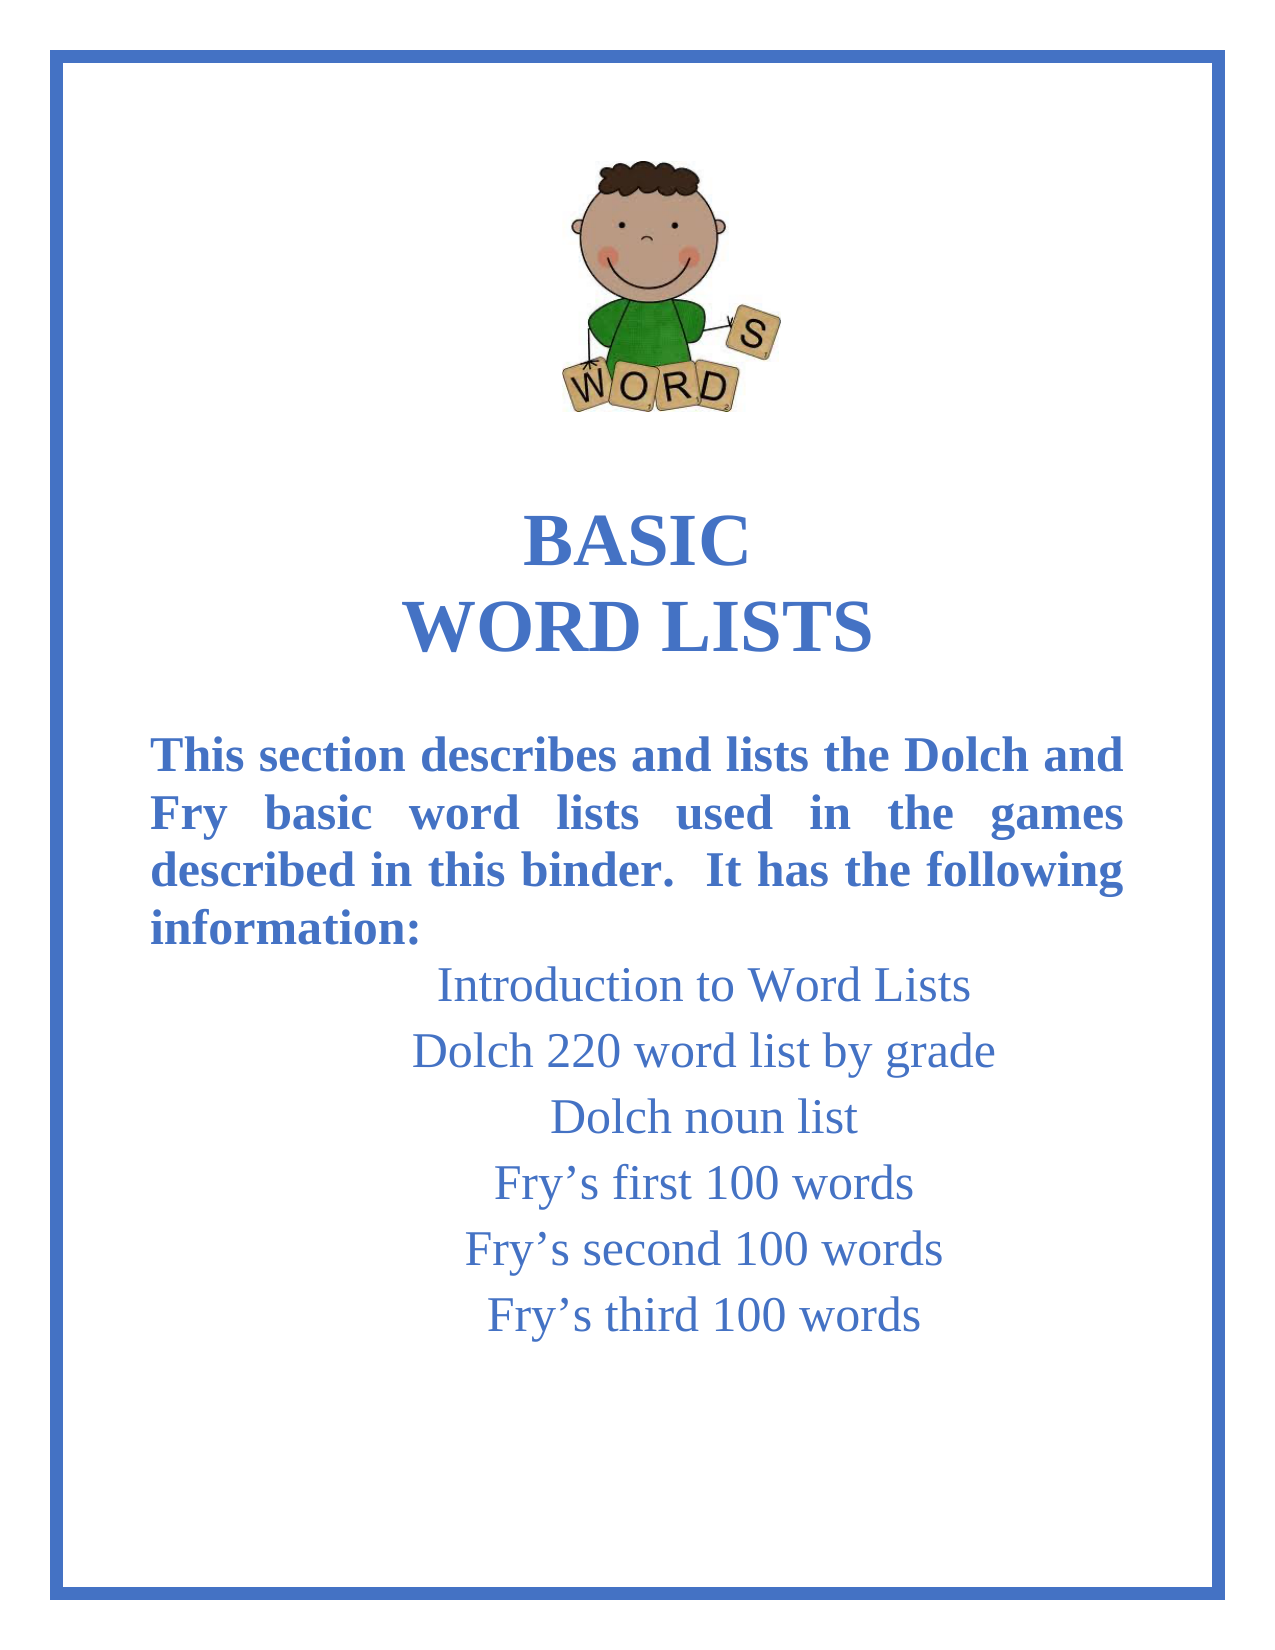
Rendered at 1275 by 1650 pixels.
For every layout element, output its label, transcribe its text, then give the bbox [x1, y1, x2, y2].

text Fry’s second 100 words [283, 1219, 1125, 1277]
text Dolch noun list [283, 1087, 1125, 1144]
text Introduction to Word Lists [283, 955, 1125, 1012]
text This section describes and lists the Dolch and Fry basic word lists used in the games described in this binder. It has the following information: [150, 725, 1125, 955]
text Fry’s third 100 words [283, 1285, 1125, 1343]
text Fry’s first 100 words [283, 1153, 1125, 1211]
text WORD LISTS [150, 581, 1125, 667]
text BASIC [150, 495, 1125, 581]
picture [562, 161, 781, 412]
text Dolch 220 word list by grade [283, 1021, 1125, 1078]
